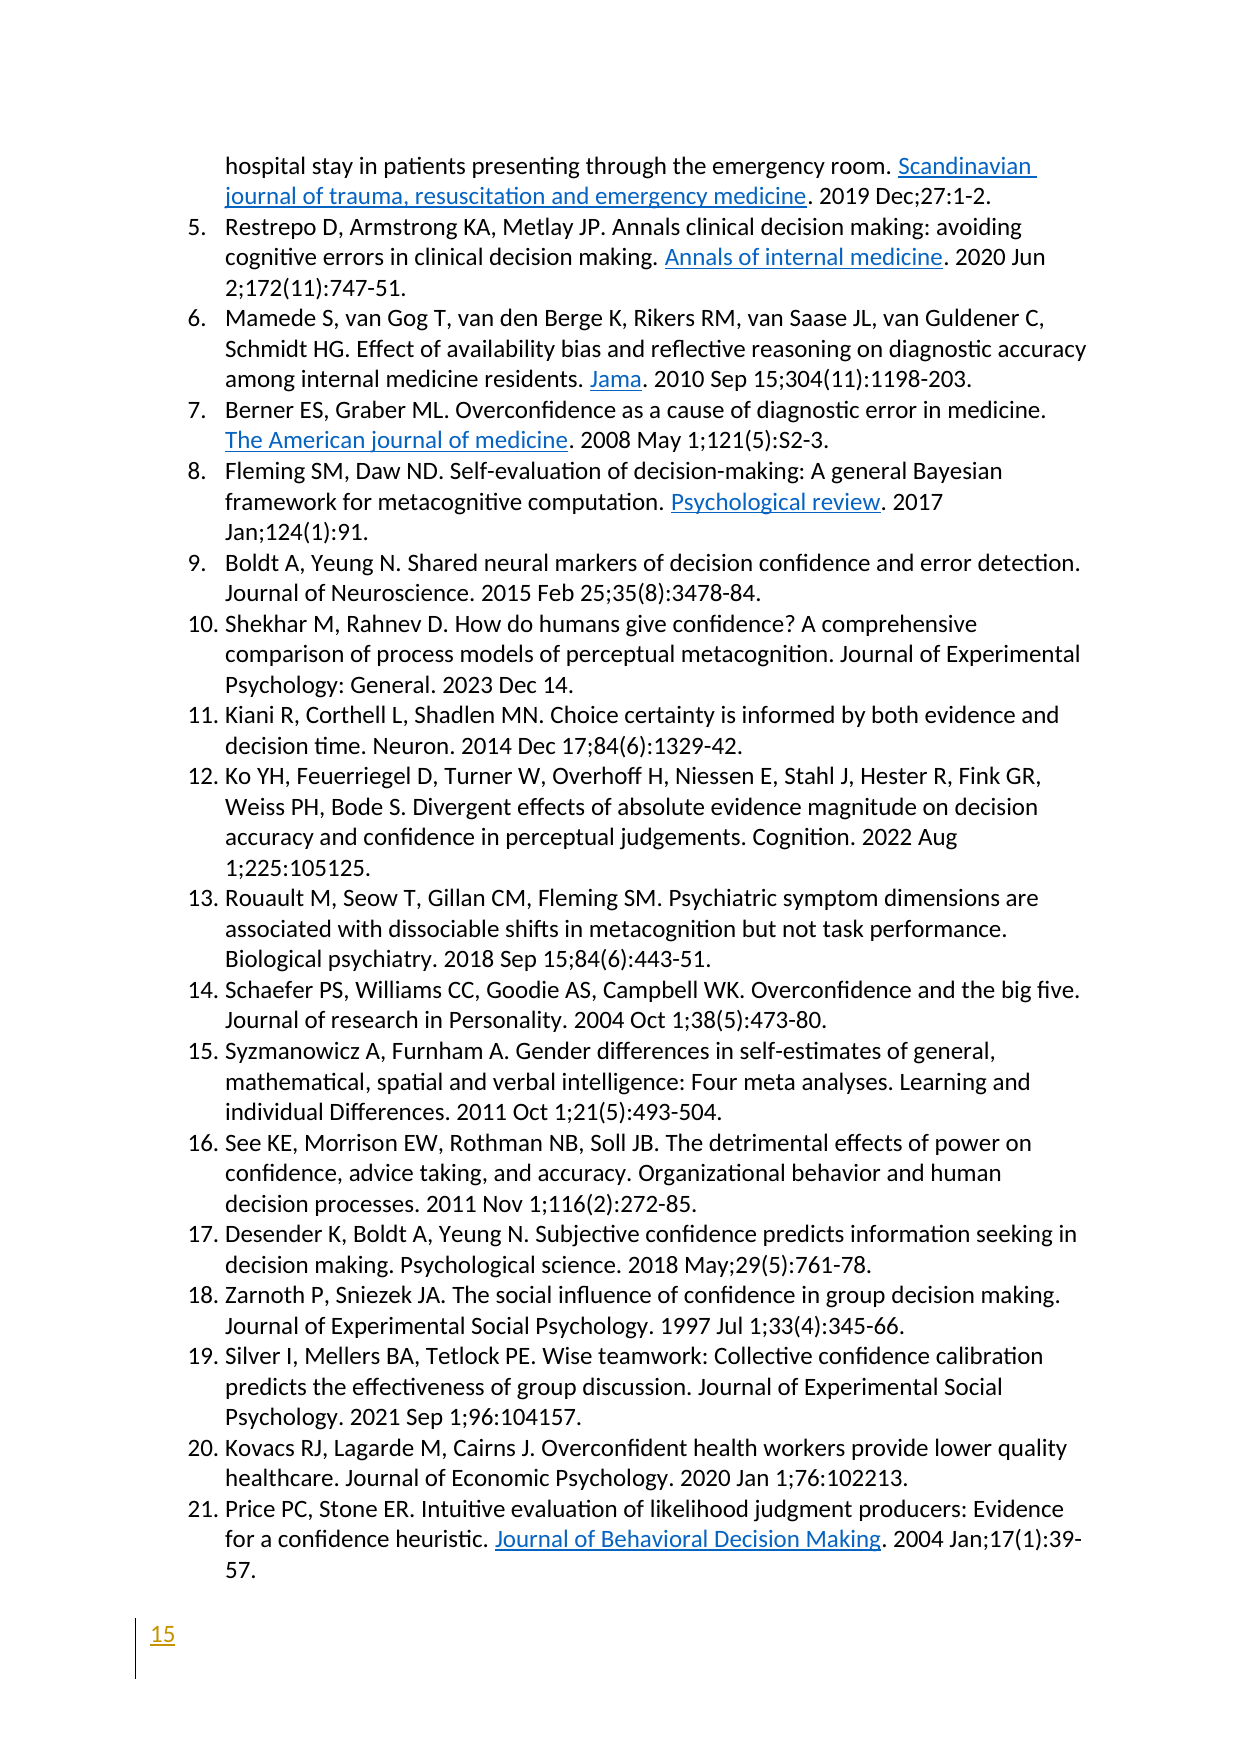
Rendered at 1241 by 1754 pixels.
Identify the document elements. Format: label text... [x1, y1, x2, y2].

list Rouault M, Seow T, Gillan CM, Fleming SM. Psychiatric symptom dimensions are associated with dissociable shifts in metacognition but not task performance. Biological psychiatry. 2018 Sep 15;84(6):443-51. [187, 882, 1090, 974]
list See KE, Morrison EW, Rothman NB, Soll JB. The detrimental effects of power on confidence, advice taking, and accuracy. Organizational behavior and human decision processes. 2011 Nov 1;116(2):272-85. [187, 1127, 1090, 1218]
list Syzmanowicz A, Furnham A. Gender differences in self-estimates of general, mathematical, spatial and verbal intelligence: Four meta analyses. Learning and individual Differences. 2011 Oct 1;21(5):493-504. [187, 1035, 1090, 1127]
list Silver I, Mellers BA, Tetlock PE. Wise teamwork: Collective confidence calibration predicts the effectiveness of group discussion. Journal of Experimental Social Psychology. 2021 Sep 1;96:104157. [187, 1340, 1090, 1432]
list Mamede S, van Gog T, van den Berge K, Rikers RM, van Saase JL, van Guldener C, Schmidt HG. Effect of availability bias and reflective reasoning on diagnostic accuracy among internal medicine residents. Jama. 2010 Sep 15;304(11):1198-203. [187, 303, 1090, 394]
list Price PC, Stone ER. Intuitive evaluation of likelihood judgment producers: Evidence for a confidence heuristic. Journal of Behavioral Decision Making. 2004 Jan;17(1):39-57. [187, 1493, 1090, 1584]
list Kovacs RJ, Lagarde M, Cairns J. Overconfident health workers provide lower quality healthcare. Journal of Economic Psychology. 2020 Jan 1;76:102213. [187, 1432, 1090, 1493]
list Kiani R, Corthell L, Shadlen MN. Choice certainty is informed by both evidence and decision time. Neuron. 2014 Dec 17;84(6):1329-42. [187, 699, 1090, 760]
list Restrepo D, Armstrong KA, Metlay JP. Annals clinical decision making: avoiding cognitive errors in clinical decision making. Annals of internal medicine. 2020 Jun 2;172(11):747-51. [187, 211, 1090, 303]
list Fleming SM, Daw ND. Self-evaluation of decision-making: A general Bayesian framework for metacognitive computation. Psychological review. 2017 Jan;124(1):91. [187, 455, 1090, 547]
list Desender K, Boldt A, Yeung N. Subjective confidence predicts information seeking in decision making. Psychological science. 2018 May;29(5):761-78. [187, 1218, 1090, 1279]
list Shekhar M, Rahnev D. How do humans give confidence? A comprehensive comparison of process models of perceptual metacognition. Journal of Experimental Psychology: General. 2023 Dec 14. [187, 608, 1090, 699]
list Boldt A, Yeung N. Shared neural markers of decision confidence and error detection. Journal of Neuroscience. 2015 Feb 25;35(8):3478-84. [187, 547, 1090, 608]
list Ko YH, Feuerriegel D, Turner W, Overhoff H, Niessen E, Stahl J, Hester R, Fink GR, Weiss PH, Bode S. Divergent effects of absolute evidence magnitude on decision accuracy and confidence in perceptual judgements. Cognition. 2022 Aug 1;225:105125. [187, 760, 1090, 882]
list Berner ES, Graber ML. Overconfidence as a cause of diagnostic error in medicine. The American journal of medicine. 2008 May 1;121(5):S2-3. [187, 394, 1090, 455]
list Schaefer PS, Williams CC, Goodie AS, Campbell WK. Overconfidence and the big five. Journal of research in Personality. 2004 Oct 1;38(5):473-80. [187, 974, 1090, 1035]
list Zarnoth P, Sniezek JA. The social influence of confidence in group decision making. Journal of Experimental Social Psychology. 1997 Jul 1;33(4):345-66. [187, 1279, 1090, 1340]
